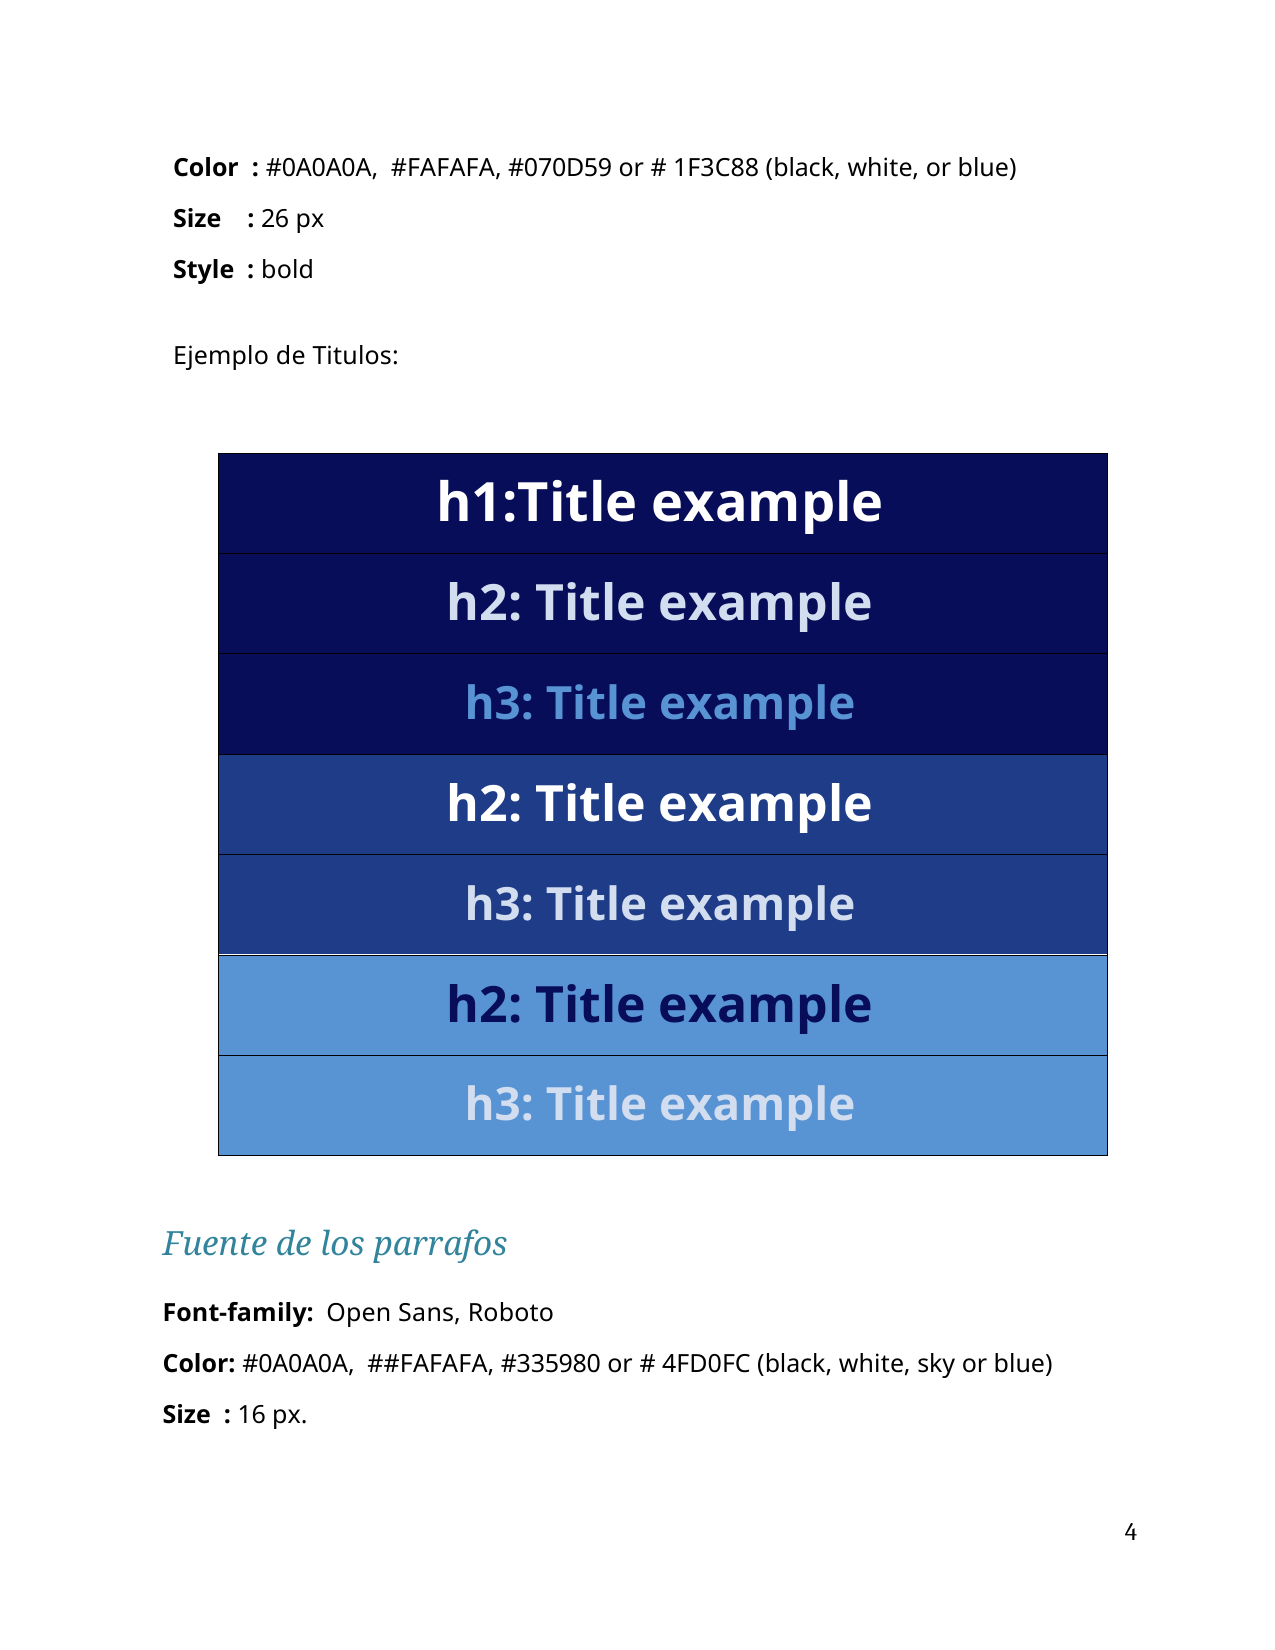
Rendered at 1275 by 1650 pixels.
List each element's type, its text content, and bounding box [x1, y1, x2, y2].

table_cell h2: Title example [219, 755, 1107, 854]
table_header h1:Title example [219, 454, 1107, 553]
table_cell h3: Title example [219, 654, 1107, 754]
text Size : 26 px [173, 201, 1131, 235]
table_cell h2: Title example [219, 956, 1107, 1055]
table_cell h2: Title example [219, 554, 1107, 653]
text Font-family: Open Sans, Roboto [162, 1294, 1131, 1328]
text Size : 16 px. [162, 1396, 1131, 1431]
table_cell h3: Title example [219, 1056, 1107, 1155]
text Style : bold [173, 252, 1131, 286]
text Color: #0A0A0A, ##FAFAFA, #335980 or # 4FD0FC (black, white, sky or blue) [162, 1345, 1131, 1379]
text Color : #0A0A0A, #FAFAFA, #070D59 or # 1F3C88 (black, white, or blue) [173, 150, 1131, 184]
subtitle Fuente de los parrafos [162, 1220, 1137, 1265]
text Ejemplo de Titulos: [173, 337, 1131, 371]
table_cell h3: Title example [219, 855, 1107, 954]
